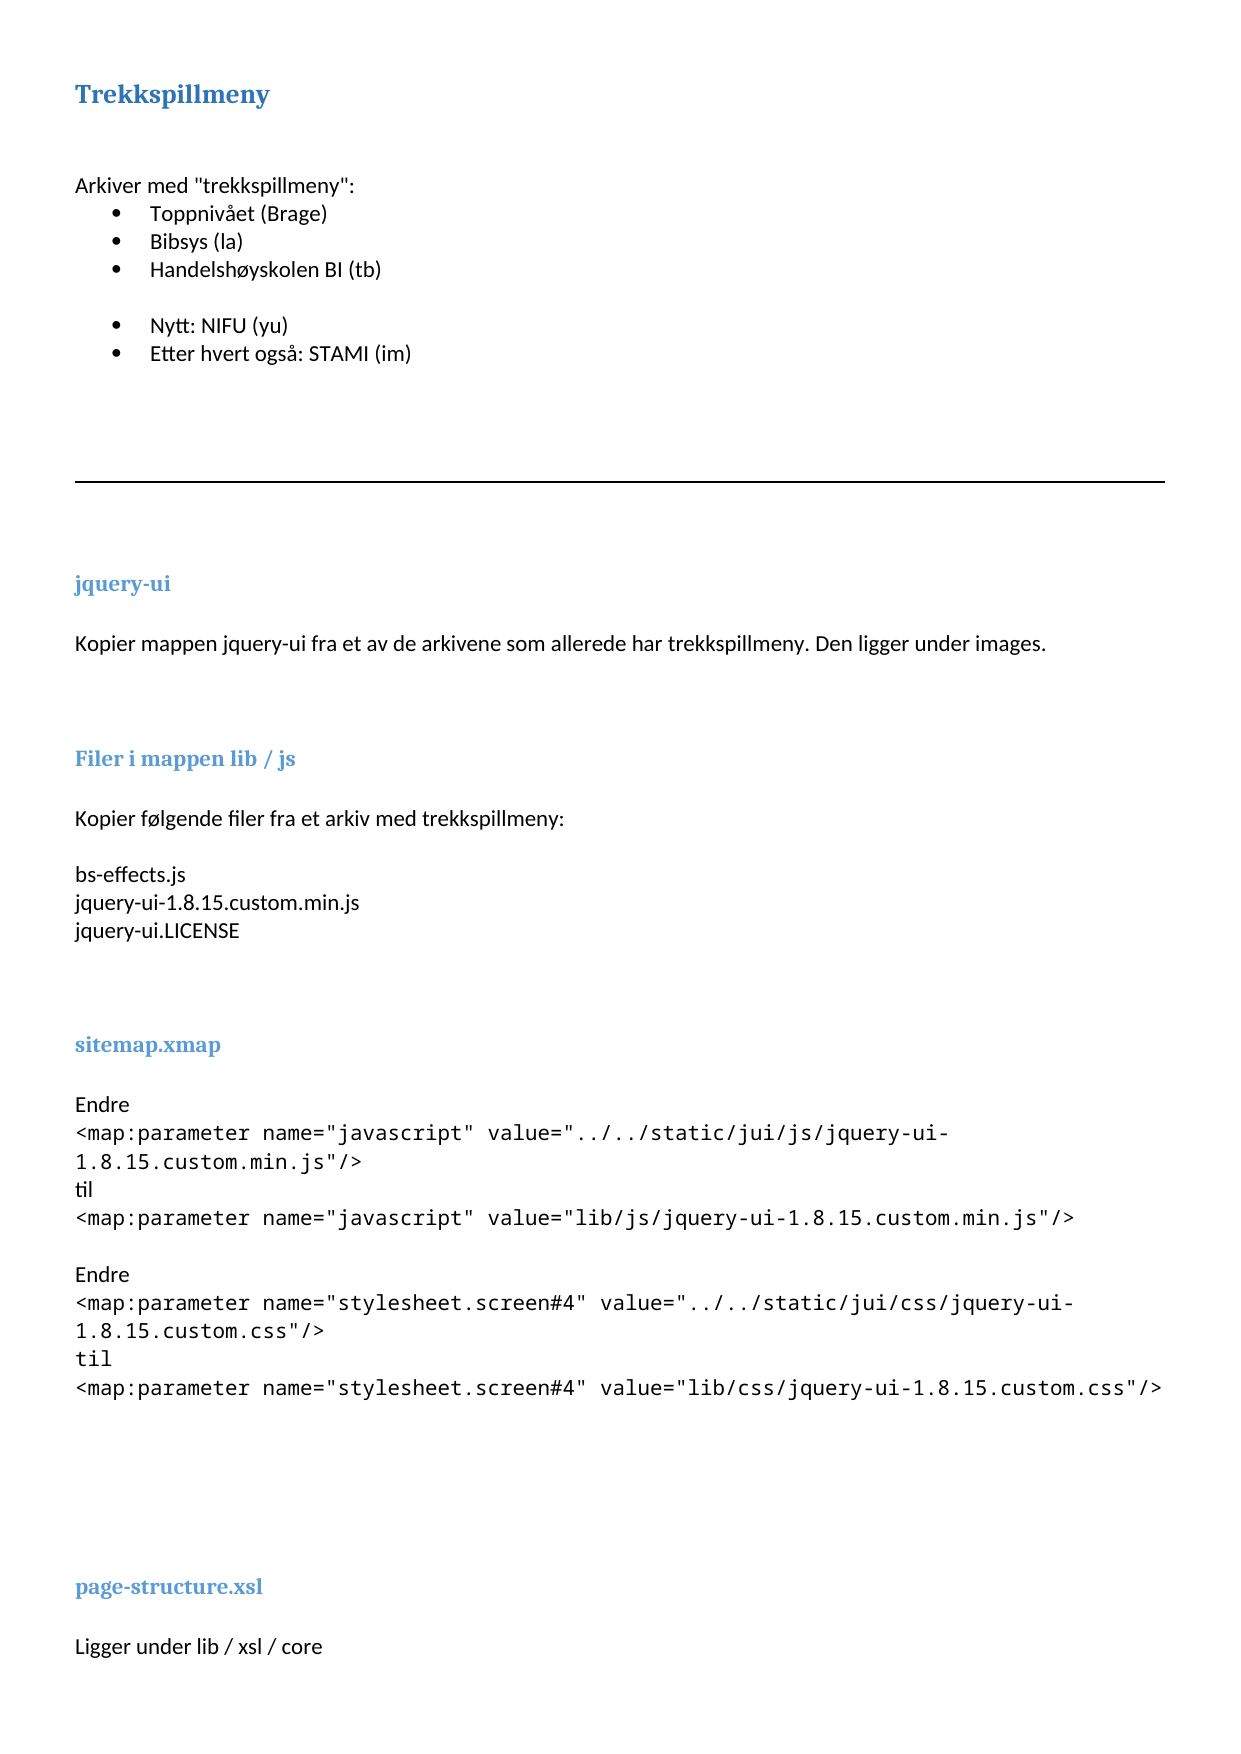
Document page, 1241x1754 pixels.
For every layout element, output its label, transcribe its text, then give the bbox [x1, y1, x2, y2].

list Toppnivået (Brage) [112, 199, 1165, 227]
text Kopier følgende filer fra et arkiv med trekkspillmeny: [75, 804, 1165, 832]
list Handelshøyskolen BI (tb) [112, 255, 1165, 283]
text Endre [75, 1260, 1165, 1288]
text <map:parameter name="stylesheet.screen#4" value="lib/css/jquery-ui-1.8.15.custom.css"/> [75, 1373, 1165, 1401]
text bs-effects.js [75, 860, 1165, 888]
subtitle Filer i mappen lib / js [75, 746, 1165, 772]
text Arkiver med "trekkspillmeny": [75, 171, 1165, 199]
list Etter hvert også: STAMI (im) [112, 339, 1165, 367]
text til [75, 1175, 1165, 1203]
subtitle page-structure.xsl [75, 1574, 1165, 1600]
text til [75, 1344, 1165, 1373]
list Nytt: NIFU (yu) [112, 311, 1165, 339]
text Endre [75, 1090, 1165, 1118]
text Kopier mappen jquery-ui fra et av de arkivene som allerede har trekkspillmeny. Den ligger under images. [75, 629, 1165, 657]
text <map:parameter name="javascript" value="lib/js/jquery-ui-1.8.15.custom.min.js"/> [75, 1203, 1165, 1232]
text <map:parameter name="javascript" value="../../static/jui/js/jquery-ui-1.8.15.custom.min.js"/> [75, 1118, 1165, 1175]
subtitle jquery-ui [75, 571, 1165, 597]
text jquery-ui-1.8.15.custom.min.js [75, 888, 1165, 916]
list Bibsys (la) [112, 227, 1165, 255]
subtitle Trekkspillmeny [75, 79, 1165, 110]
text <map:parameter name="stylesheet.screen#4" value="../../static/jui/css/jquery-ui-1.8.15.custom.css"/> [75, 1288, 1165, 1344]
subtitle sitemap.xmap [75, 1032, 1165, 1058]
text jquery-ui.LICENSE [75, 916, 1165, 944]
text Ligger under lib / xsl / core [75, 1632, 1165, 1660]
